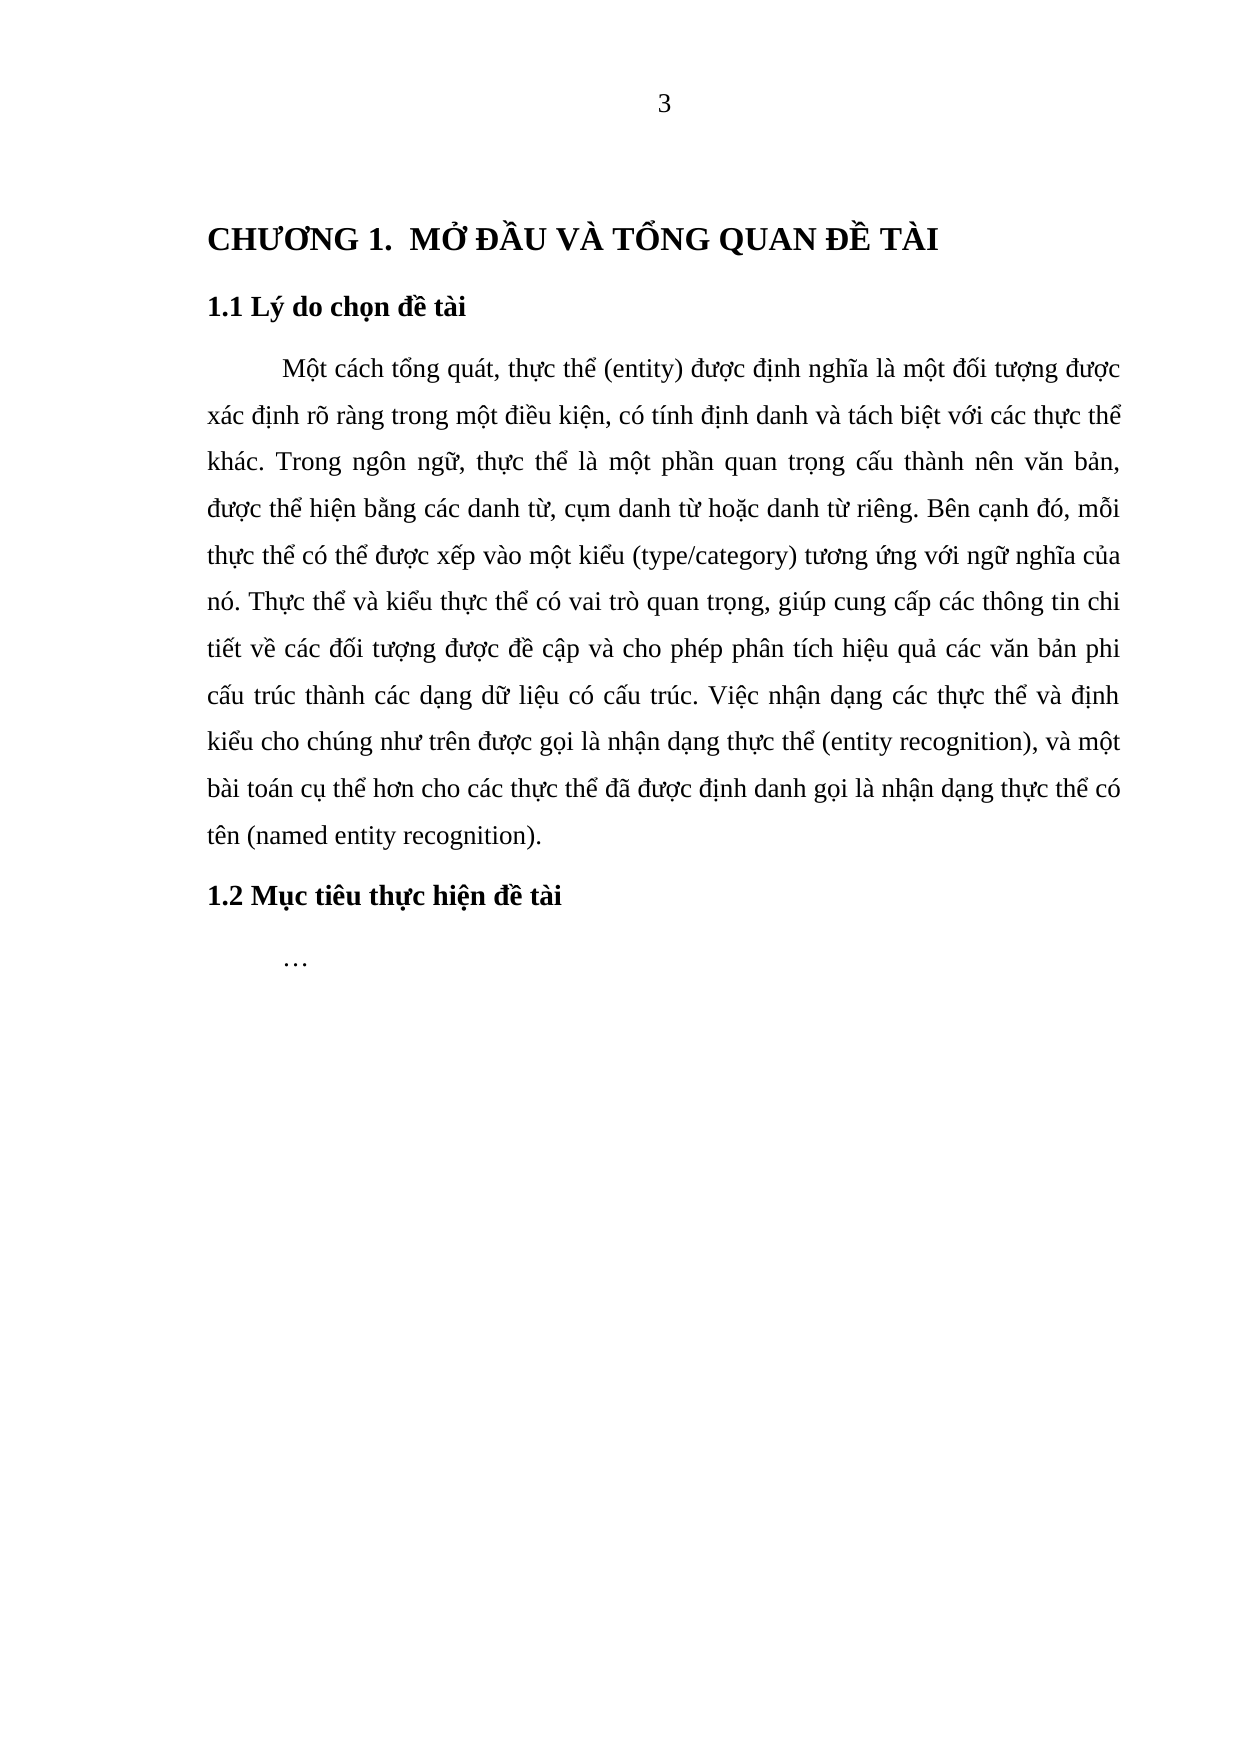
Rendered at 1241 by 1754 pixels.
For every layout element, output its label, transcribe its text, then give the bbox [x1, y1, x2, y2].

subtitle Mục tiêu thực hiện đề tài [207, 878, 1122, 911]
subtitle Lý do chọn đề tài [207, 289, 1122, 323]
text Một cách tổng quát, thực thể (entity) được định nghĩa là một đối tượng được xác định rõ ràng trong một điều kiện, có tính định danh và tách biệt với các thực thể khác. Trong ngôn ngữ, thực thể là một phần quan trọng cấu thành nên văn bản, được thể hiện bằng các danh từ, cụm danh từ hoặc danh từ riêng. Bên cạnh đó, mỗi thực thể có thể được xếp vào một kiểu (type/category) tương ứng với ngữ nghĩa của nó. Thực thể và kiểu thực thể có vai trò quan trọng, giúp cung cấp các thông tin chi tiết về các đối tượng được đề cập và cho phép phân tích hiệu quả các văn bản phi cấu trúc thành các dạng dữ liệu có cấu trúc. Việc nhận dạng các thực thể và định kiểu cho chúng như trên được gọi là nhận dạng thực thể (entity recognition), và một bài toán cụ thể hơn cho các thực thể đã được định danh gọi là nhận dạng thực thể có tên (named entity recognition). [207, 352, 1122, 850]
subtitle MỞ ĐẦU VÀ TỔNG QUAN ĐỀ TÀI [207, 219, 1122, 258]
text … [207, 941, 1122, 972]
